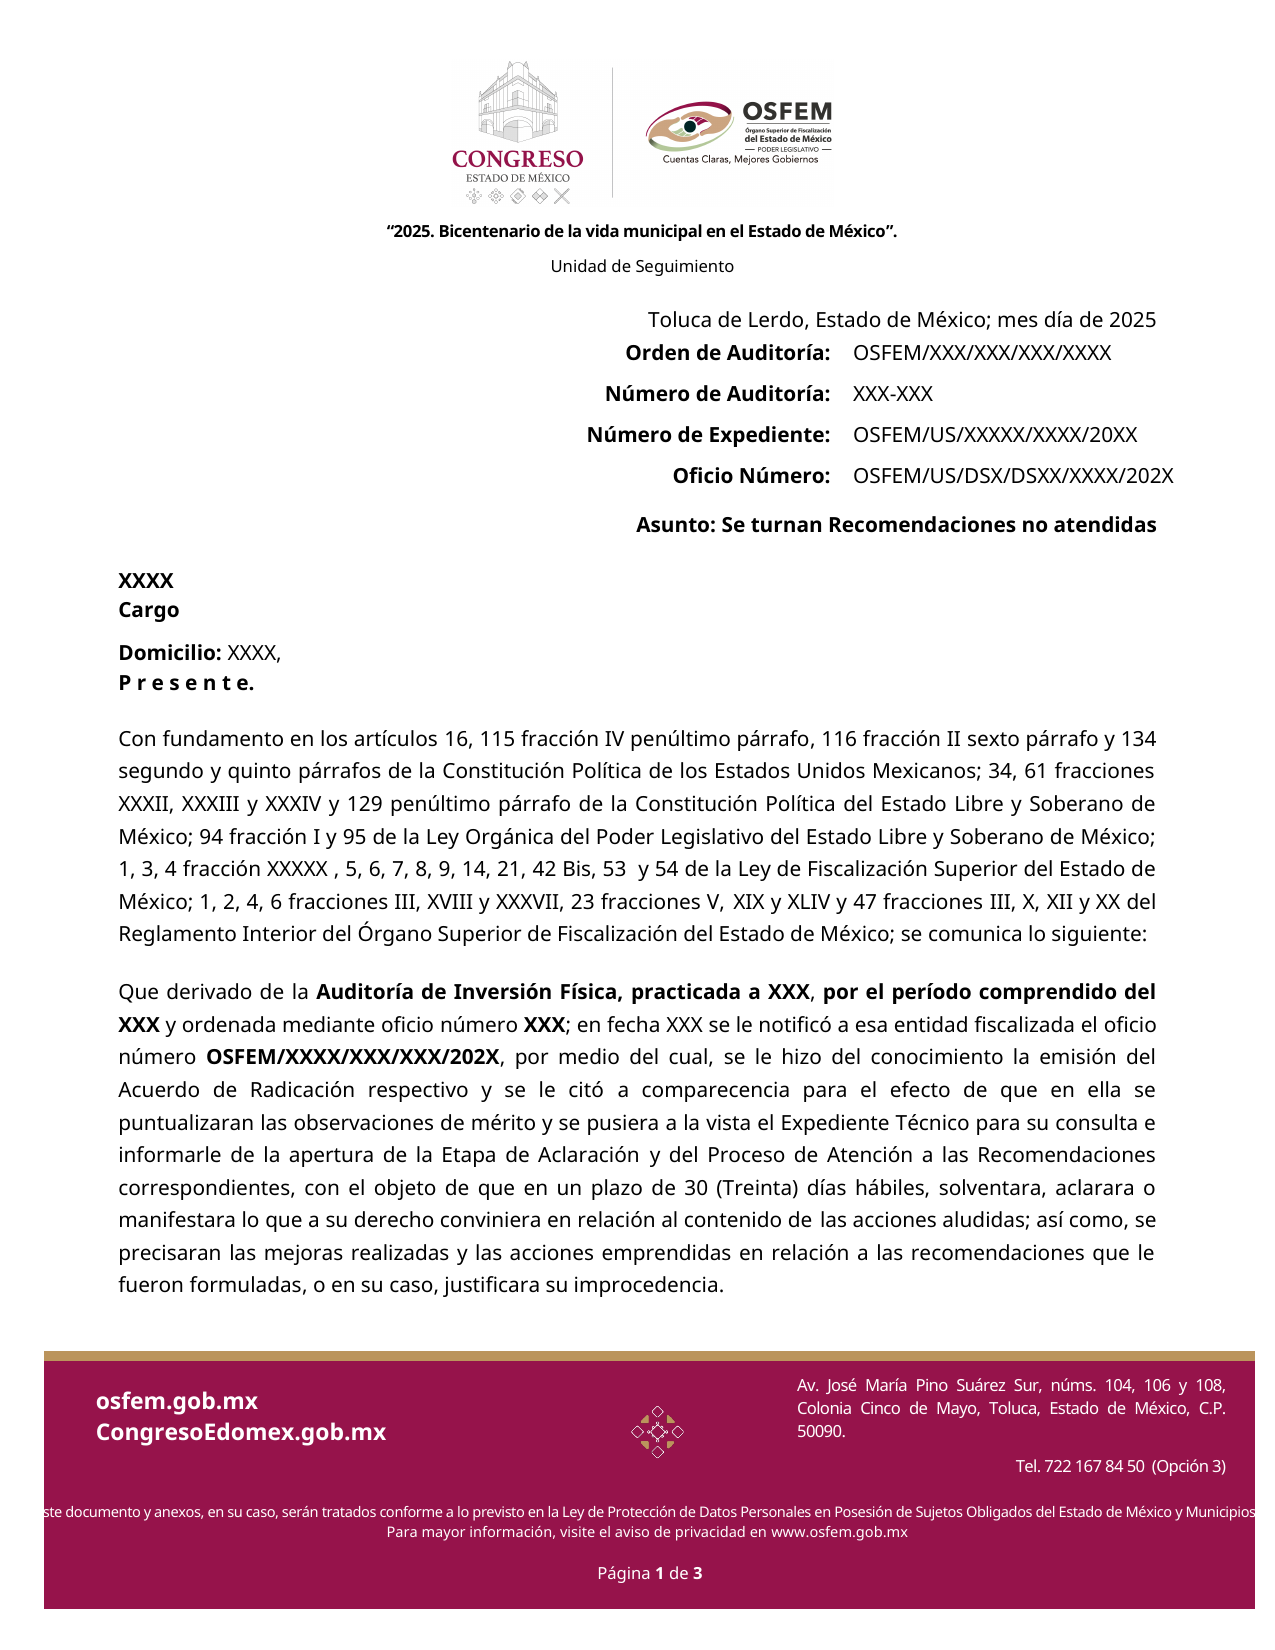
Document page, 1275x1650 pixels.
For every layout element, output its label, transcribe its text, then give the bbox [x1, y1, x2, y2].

text Domicilio: XXXX, [118, 638, 1157, 666]
text Cargo [118, 595, 1157, 623]
text P r e s e n t e. [118, 668, 1157, 697]
text Con fundamento en los artículos 16, 115 fracción IV penúltimo párrafo, 116 fracción II sexto párrafo y 134 segundo y quinto párrafos de la Constitución Política de los Estados Unidos Mexicanos; 34, 61 fracciones XXXII, XXXIII y XXXIV y 129 penúltimo párrafo de la Constitución Política del Estado Libre y Soberano de México; 94 fracción I y 95 de la Ley Orgánica del Poder Legislativo del Estado Libre y Soberano de México; 1, 3, 4 fracción XXXXX , 5, 6, 7, 8, 9, 14, 21, 42 Bis, 53 y 54 de la Ley de Fiscalización Superior del Estado de México; 1, 2, 4, 6 fracciones III, XVIII y XXXVII, 23 fracciones V, XIX y XLIV y 47 fracciones III, X, XII y XX del Reglamento Interior del Órgano Superior de Fiscalización del Estado de México; se comunica lo siguiente: [118, 724, 1157, 948]
text Que derivado de la Auditoría de Inversión Física, practicada a XXX, por el período comprendido del XXX y ordenada mediante oficio número XXX; en fecha XXX se le notificó a esa entidad fiscalizada el oficio número OSFEM/XXXX/XXX/XXX/202X, por medio del cual, se le hizo del conocimiento la emisión del Acuerdo de Radicación respectivo y se le citó a comparecencia para el efecto de que en ella se puntualizaran las observaciones de mérito y se pusiera a la vista el Expediente Técnico para su consulta e informarle de la apertura de la Etapa de Aclaración y del Proceso de Atención a las Recomendaciones correspondientes, con el objeto de que en un plazo de 30 (Treinta) días hábiles, solventara, aclarara o manifestara lo que a su derecho conviniera en relación al contenido de las acciones aludidas; así como, se precisaran las mejoras realizadas y las acciones emprendidas en relación a las recomendaciones que le fueron formuladas, o en su caso, justificara su improcedencia. [118, 977, 1157, 1299]
picture [451, 59, 834, 207]
text XXXX [118, 567, 1157, 595]
picture [630, 1405, 684, 1459]
